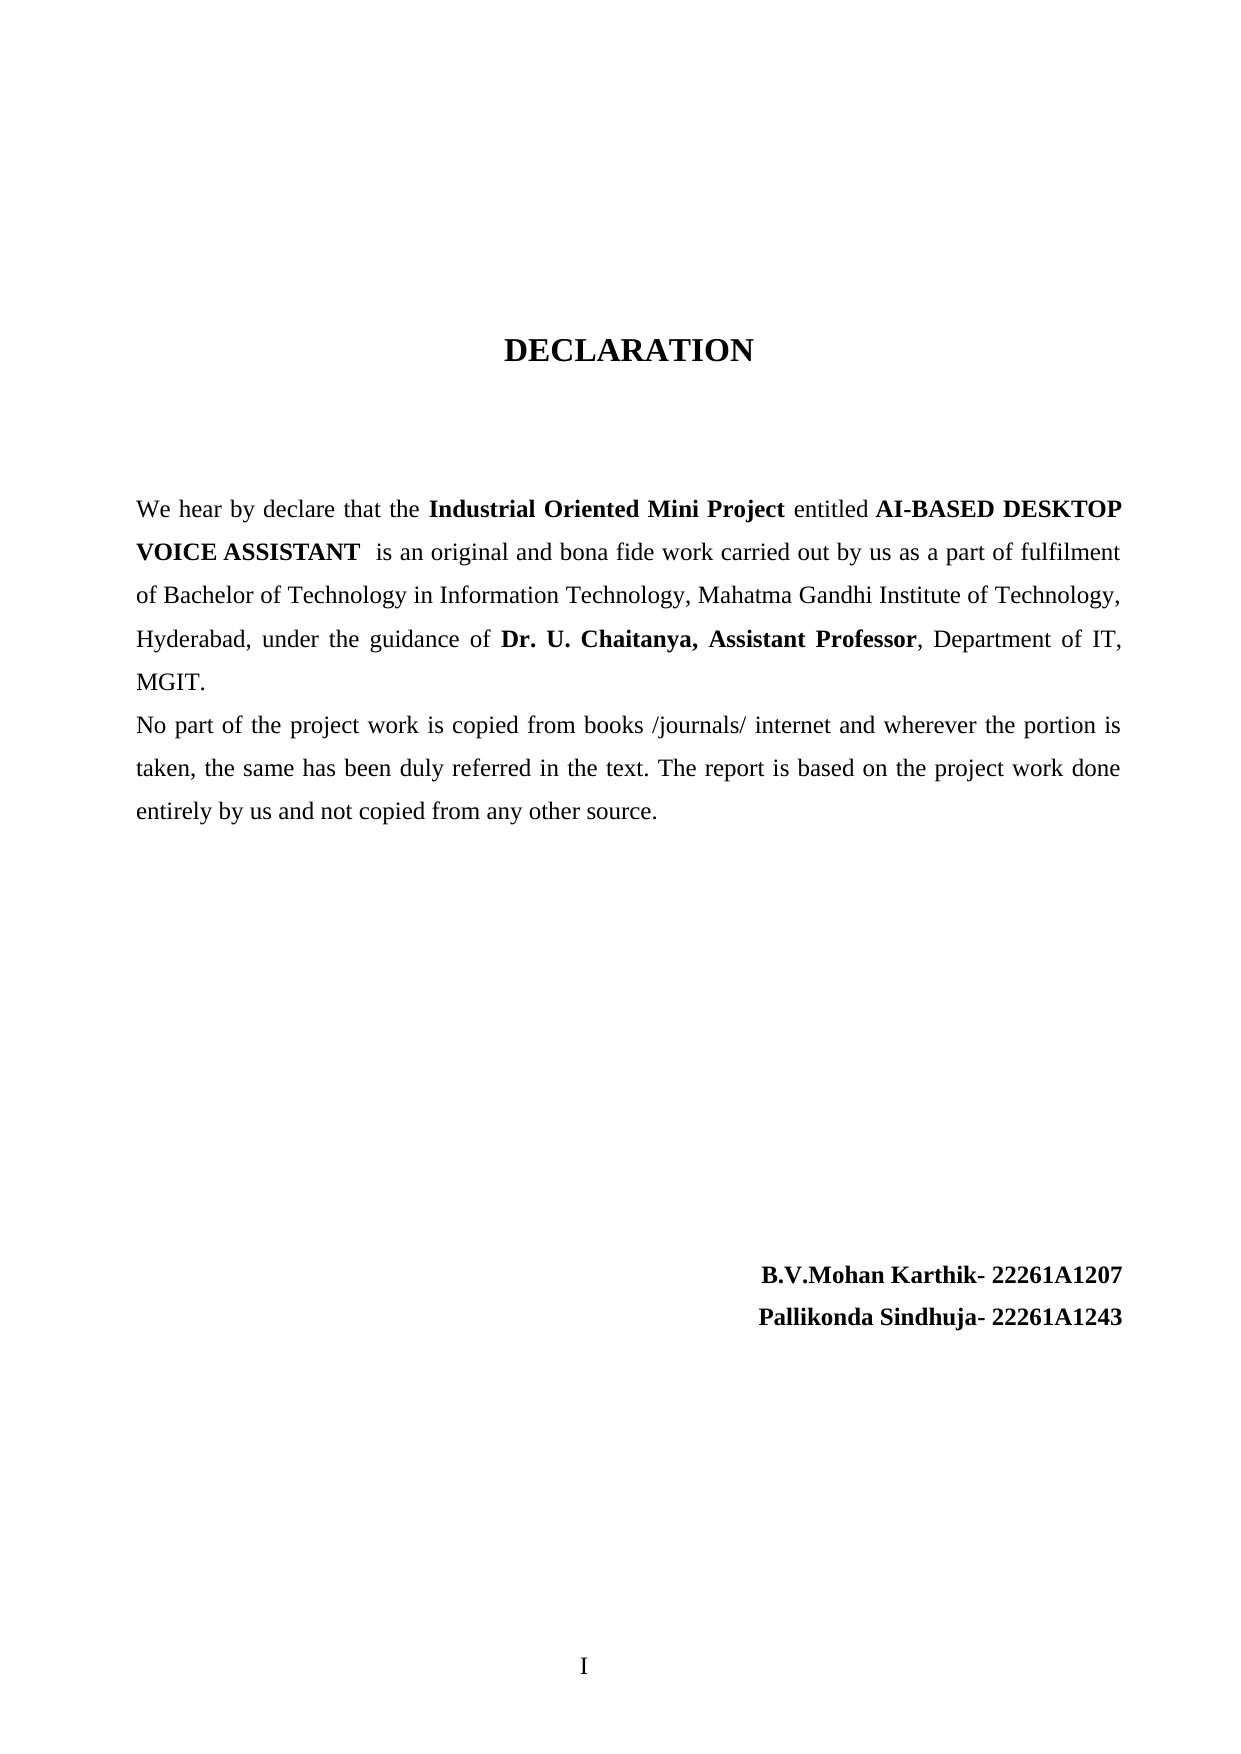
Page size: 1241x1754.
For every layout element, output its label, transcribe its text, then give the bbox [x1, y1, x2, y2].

text Pallikonda Sindhuja- 22261A1243 [136, 1302, 1122, 1331]
text No part of the project work is copied from books /journals/ internet and wherever the portion is taken, the same has been duly referred in the text. The report is based on the project work done entirely by us and not copied from any other source. [136, 710, 1122, 825]
text DECLARATION [136, 330, 1122, 368]
text We hear by declare that the Industrial Oriented Mini Project entitled AI-BASED DESKTOP VOICE ASSISTANT is an original and bona fide work carried out by us as a part of fulfilment of Bachelor of Technology in Information Technology, Mahatma Gandhi Institute of Technology, Hyderabad, under the guidance of Dr. U. Chaitanya, Assistant Professor, Department of IT, MGIT. [136, 494, 1122, 696]
text B.V.Mohan Karthik- 22261A1207 [136, 1260, 1122, 1288]
